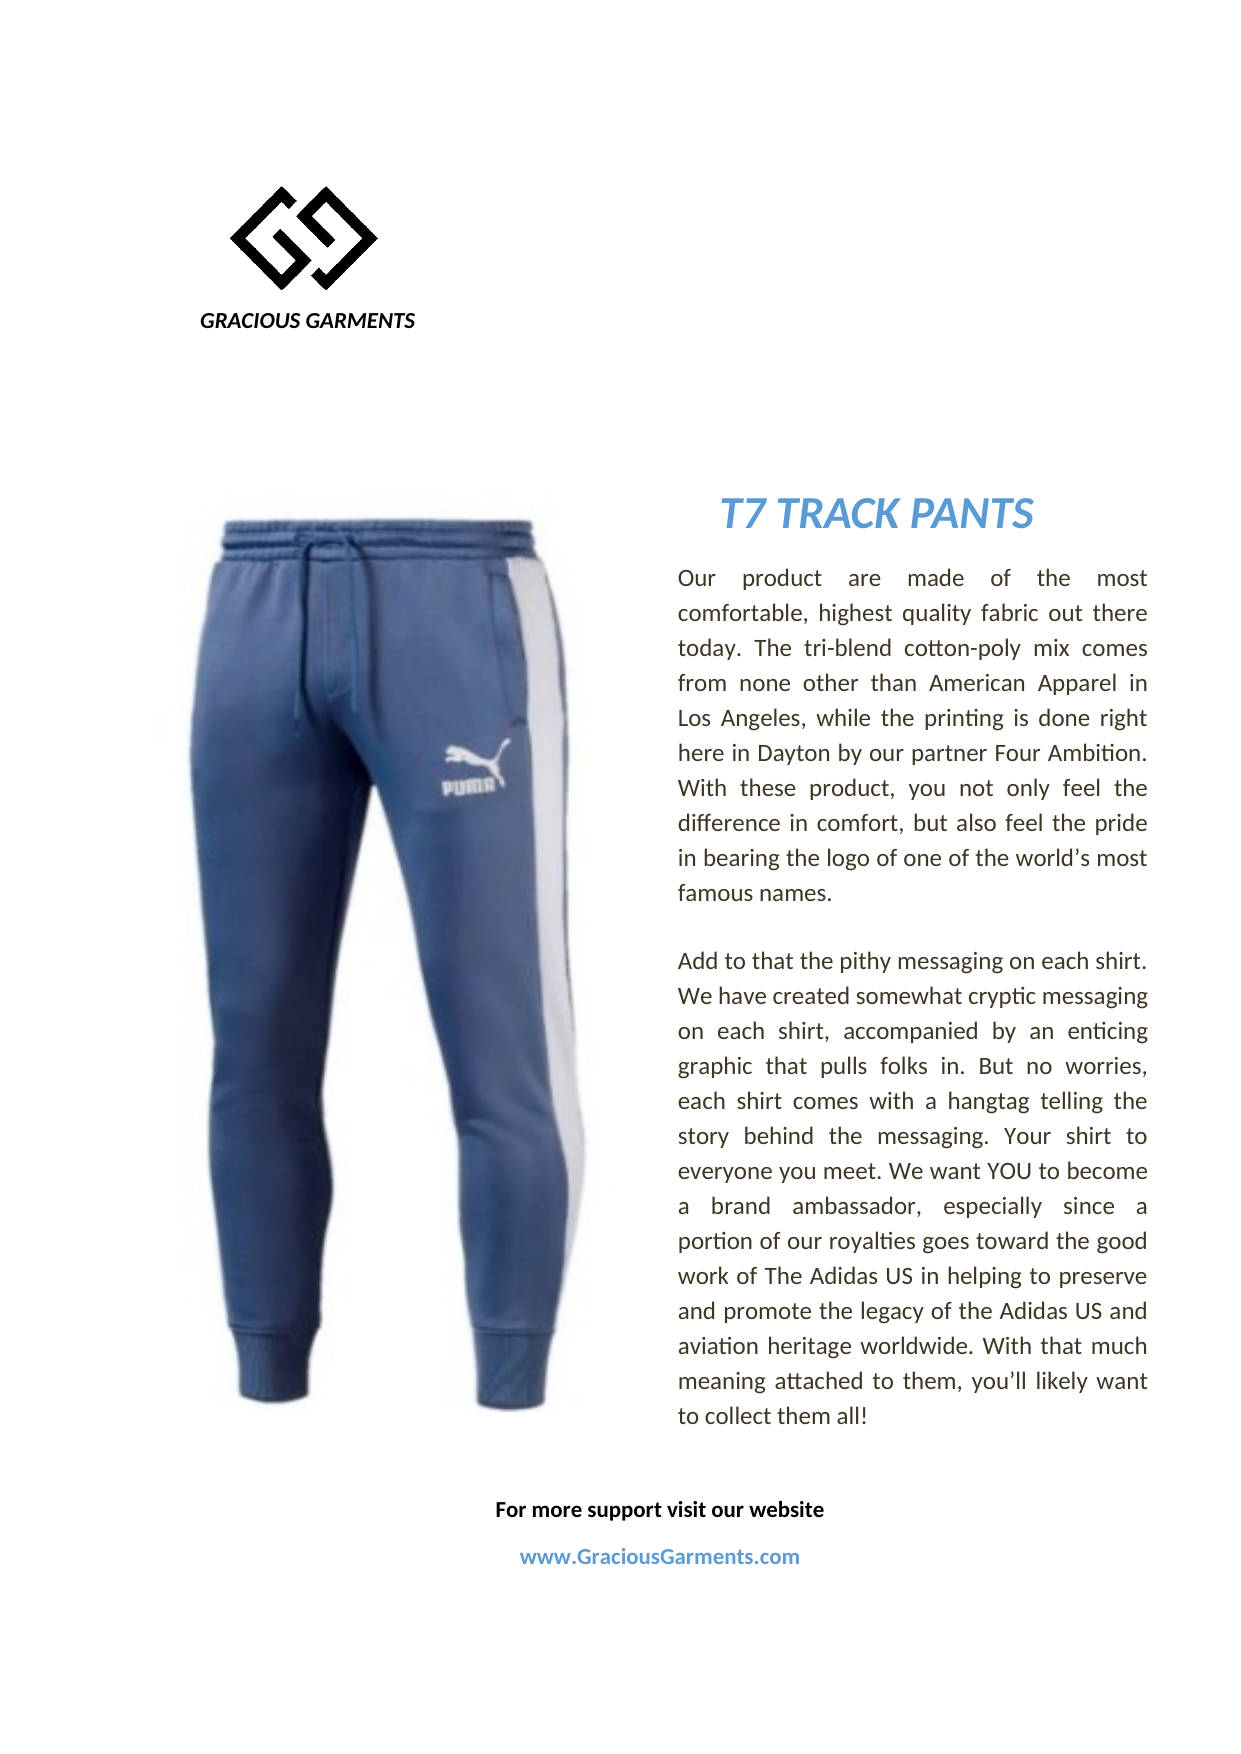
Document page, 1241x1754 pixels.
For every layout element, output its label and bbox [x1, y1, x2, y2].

picture [215, 150, 392, 296]
picture [150, 494, 652, 1412]
